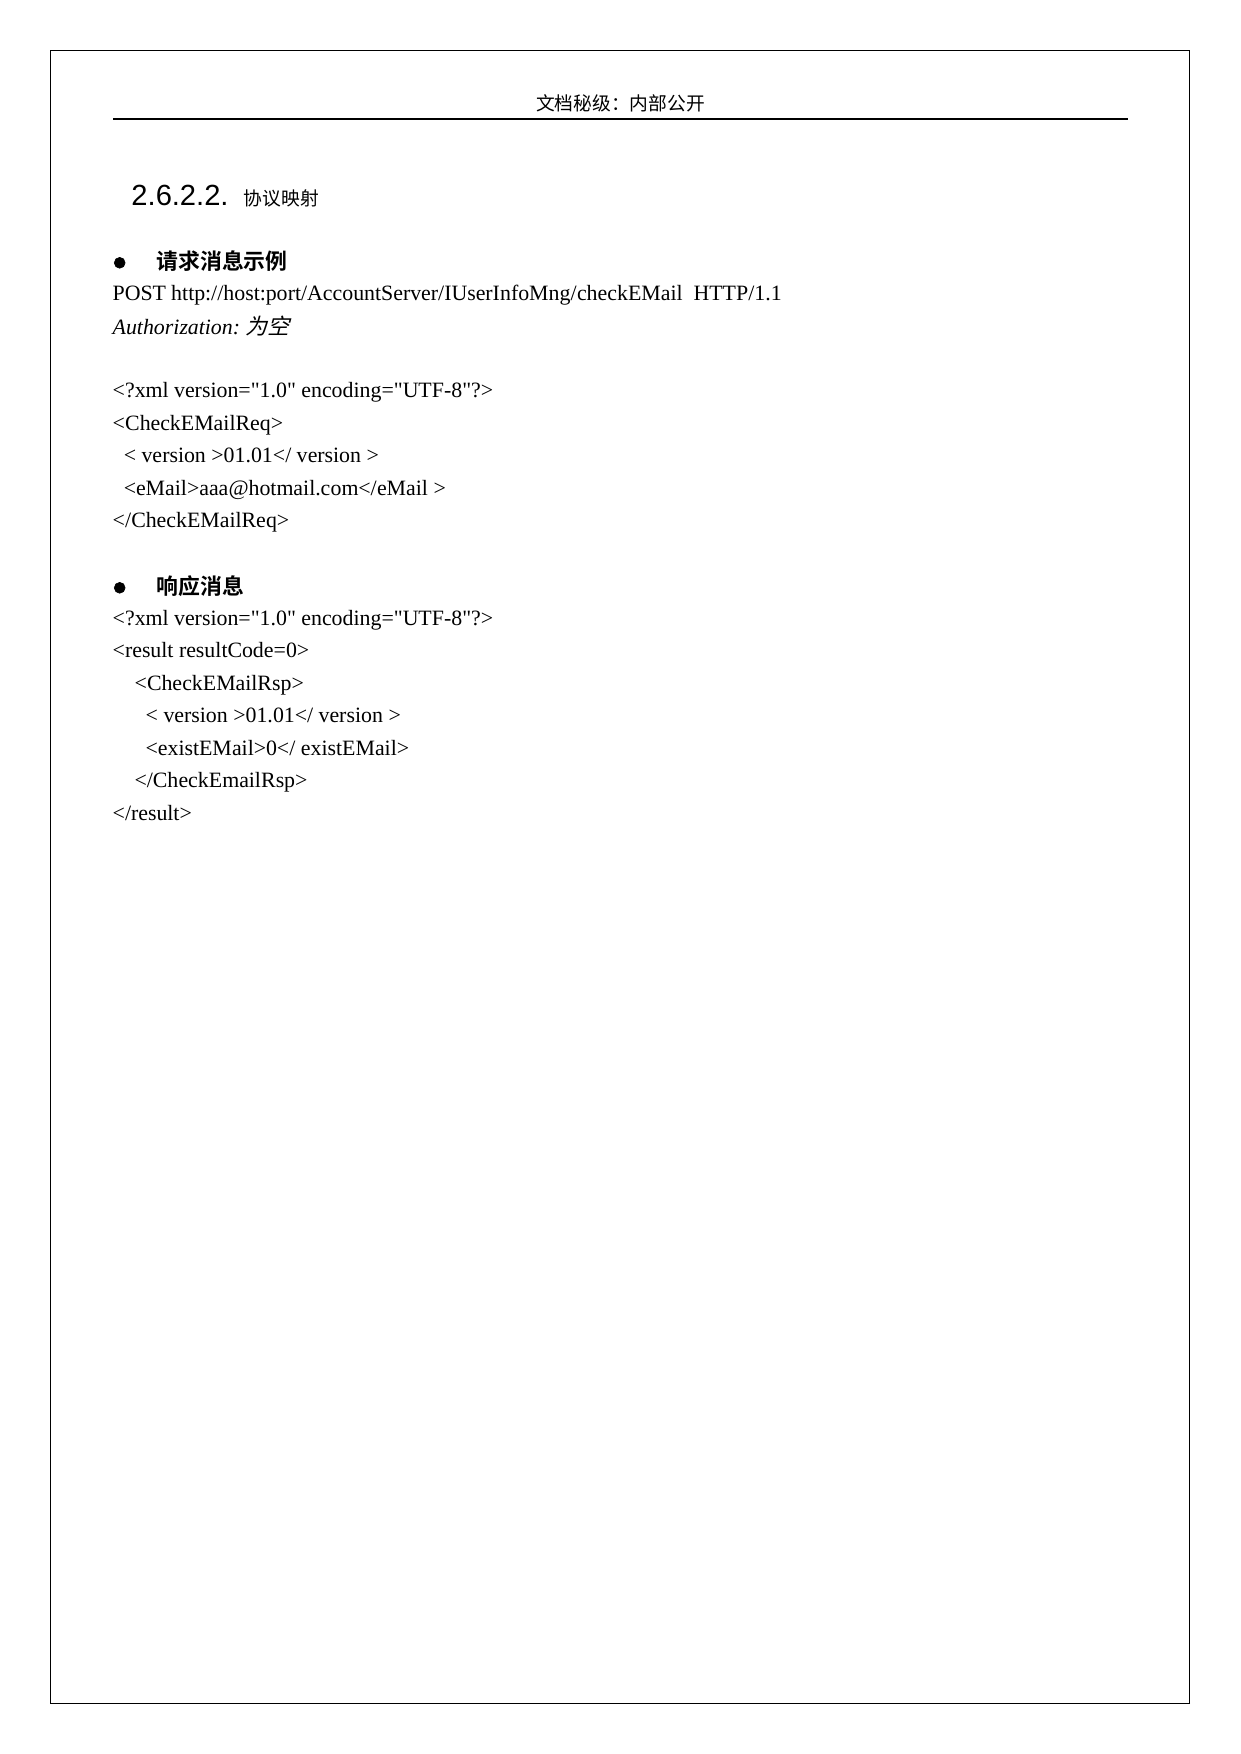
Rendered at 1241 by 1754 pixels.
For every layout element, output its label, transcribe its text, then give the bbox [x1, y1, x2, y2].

text <existEMail>0</ existEMail> [134, 731, 1128, 764]
text <CheckEMailReq> [112, 406, 1128, 439]
text <?xml version="1.0" encoding="UTF-8"?> [112, 374, 1128, 406]
text <eMail>aaa@hotmail.com</eMail > [112, 471, 1128, 504]
text <?xml version="1.0" encoding="UTF-8"?> [112, 601, 1128, 634]
text <result resultCode=0> [112, 634, 1128, 666]
subtitle 协议映射 [131, 162, 1128, 227]
text </CheckEmailRsp> [134, 764, 1128, 796]
list 请求消息示例 [112, 244, 1128, 276]
list 响应消息 [112, 569, 1128, 601]
text </CheckEMailReq> [112, 504, 1128, 536]
text <CheckEMailRsp> [134, 666, 1128, 699]
text </result> [112, 796, 1128, 829]
text POST http://host:port/AccountServer/IUserInfoMng/checkEMail HTTP/1.1 [112, 276, 1128, 309]
text Authorization: 为空 [112, 309, 1128, 341]
text < version >01.01</ version > [134, 699, 1128, 731]
text < version >01.01</ version > [112, 439, 1128, 471]
